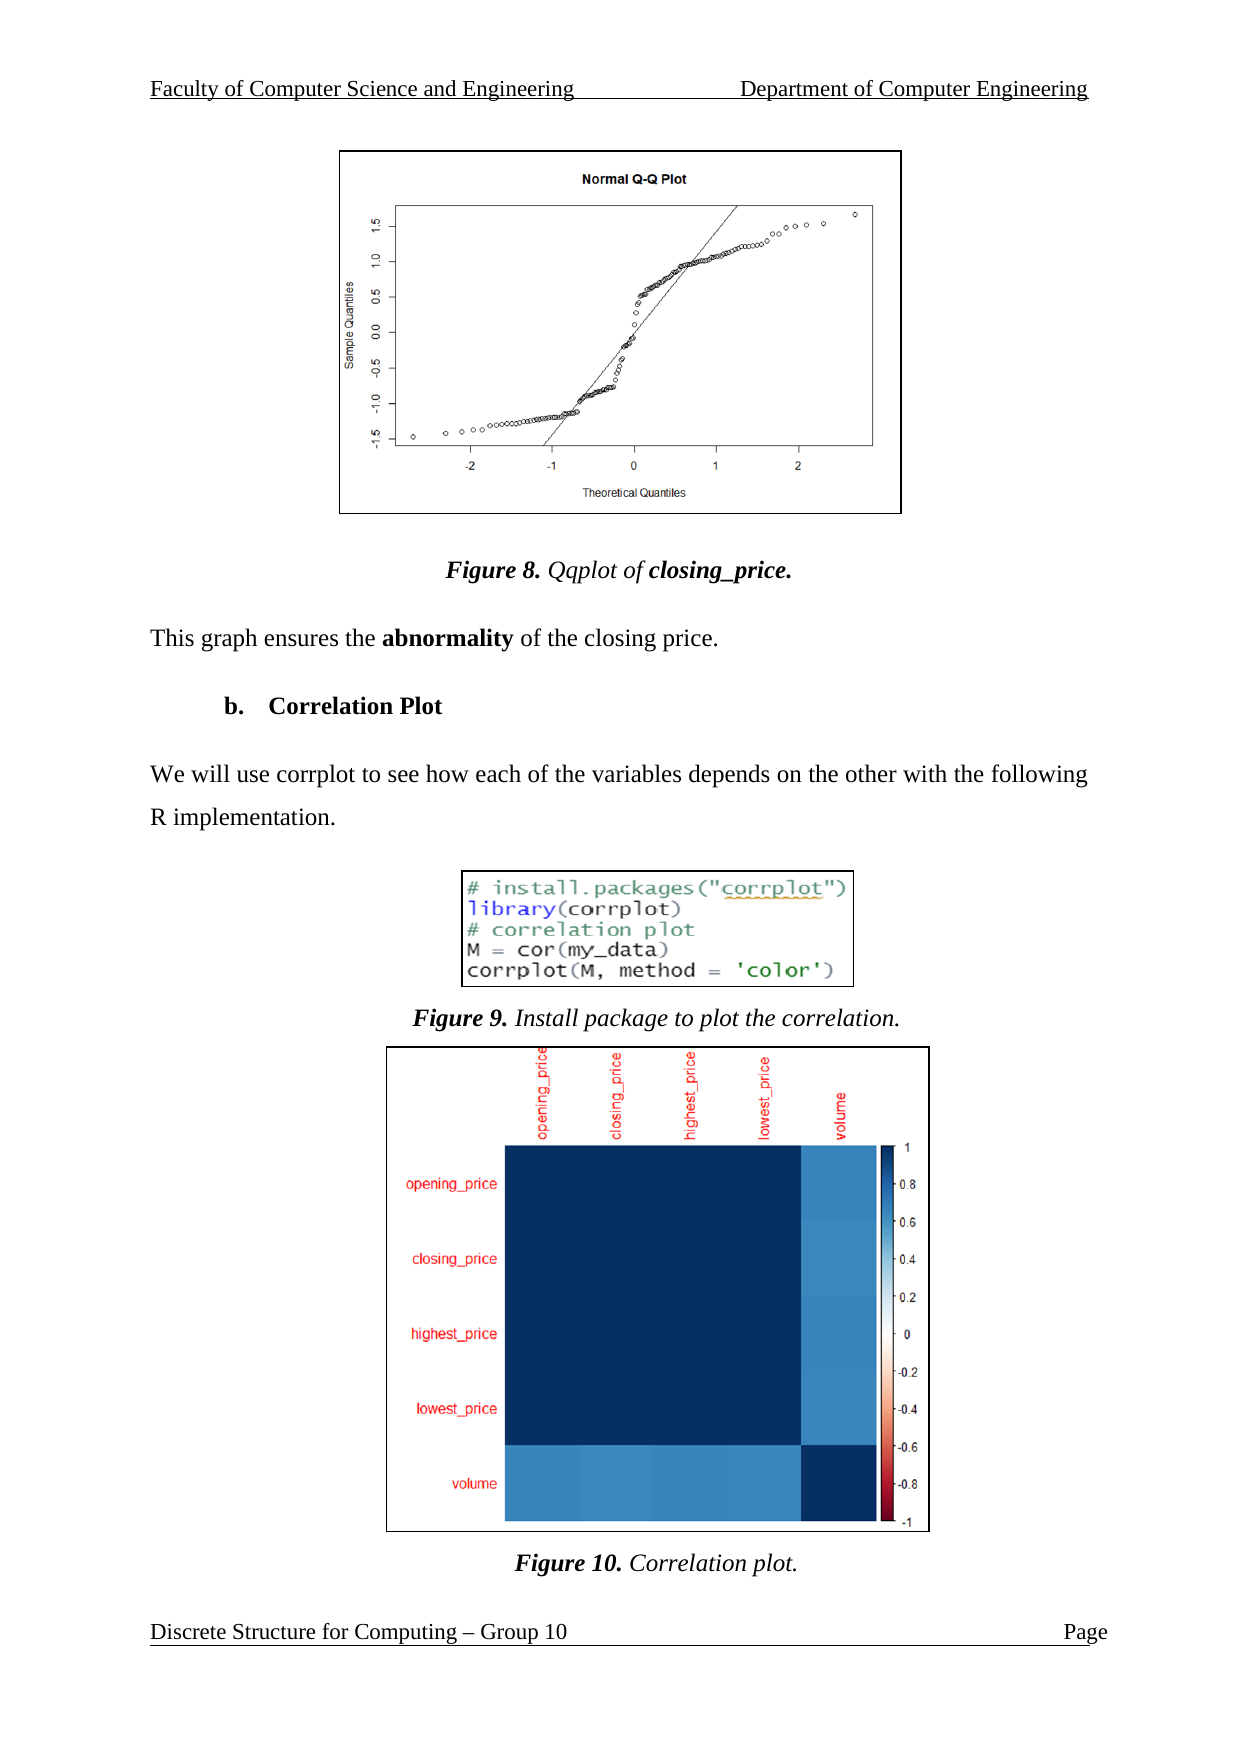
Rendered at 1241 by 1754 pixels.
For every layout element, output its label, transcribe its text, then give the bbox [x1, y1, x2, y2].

picture [340, 152, 900, 513]
text Figure 8. Qqplot of closing_price. [150, 555, 1090, 583]
list Figure 10. Correlation plot. [225, 1548, 1090, 1577]
text This graph ensures the abnormality of the closing price. [150, 623, 1090, 652]
picture [387, 1048, 928, 1531]
picture [463, 872, 853, 986]
text We will use corrplot to see how each of the variables depends on the other with the following R implementation. [150, 759, 1090, 831]
list Figure 9. Install package to plot the correlation. [225, 1003, 1090, 1032]
list Correlation Plot [224, 691, 1090, 720]
